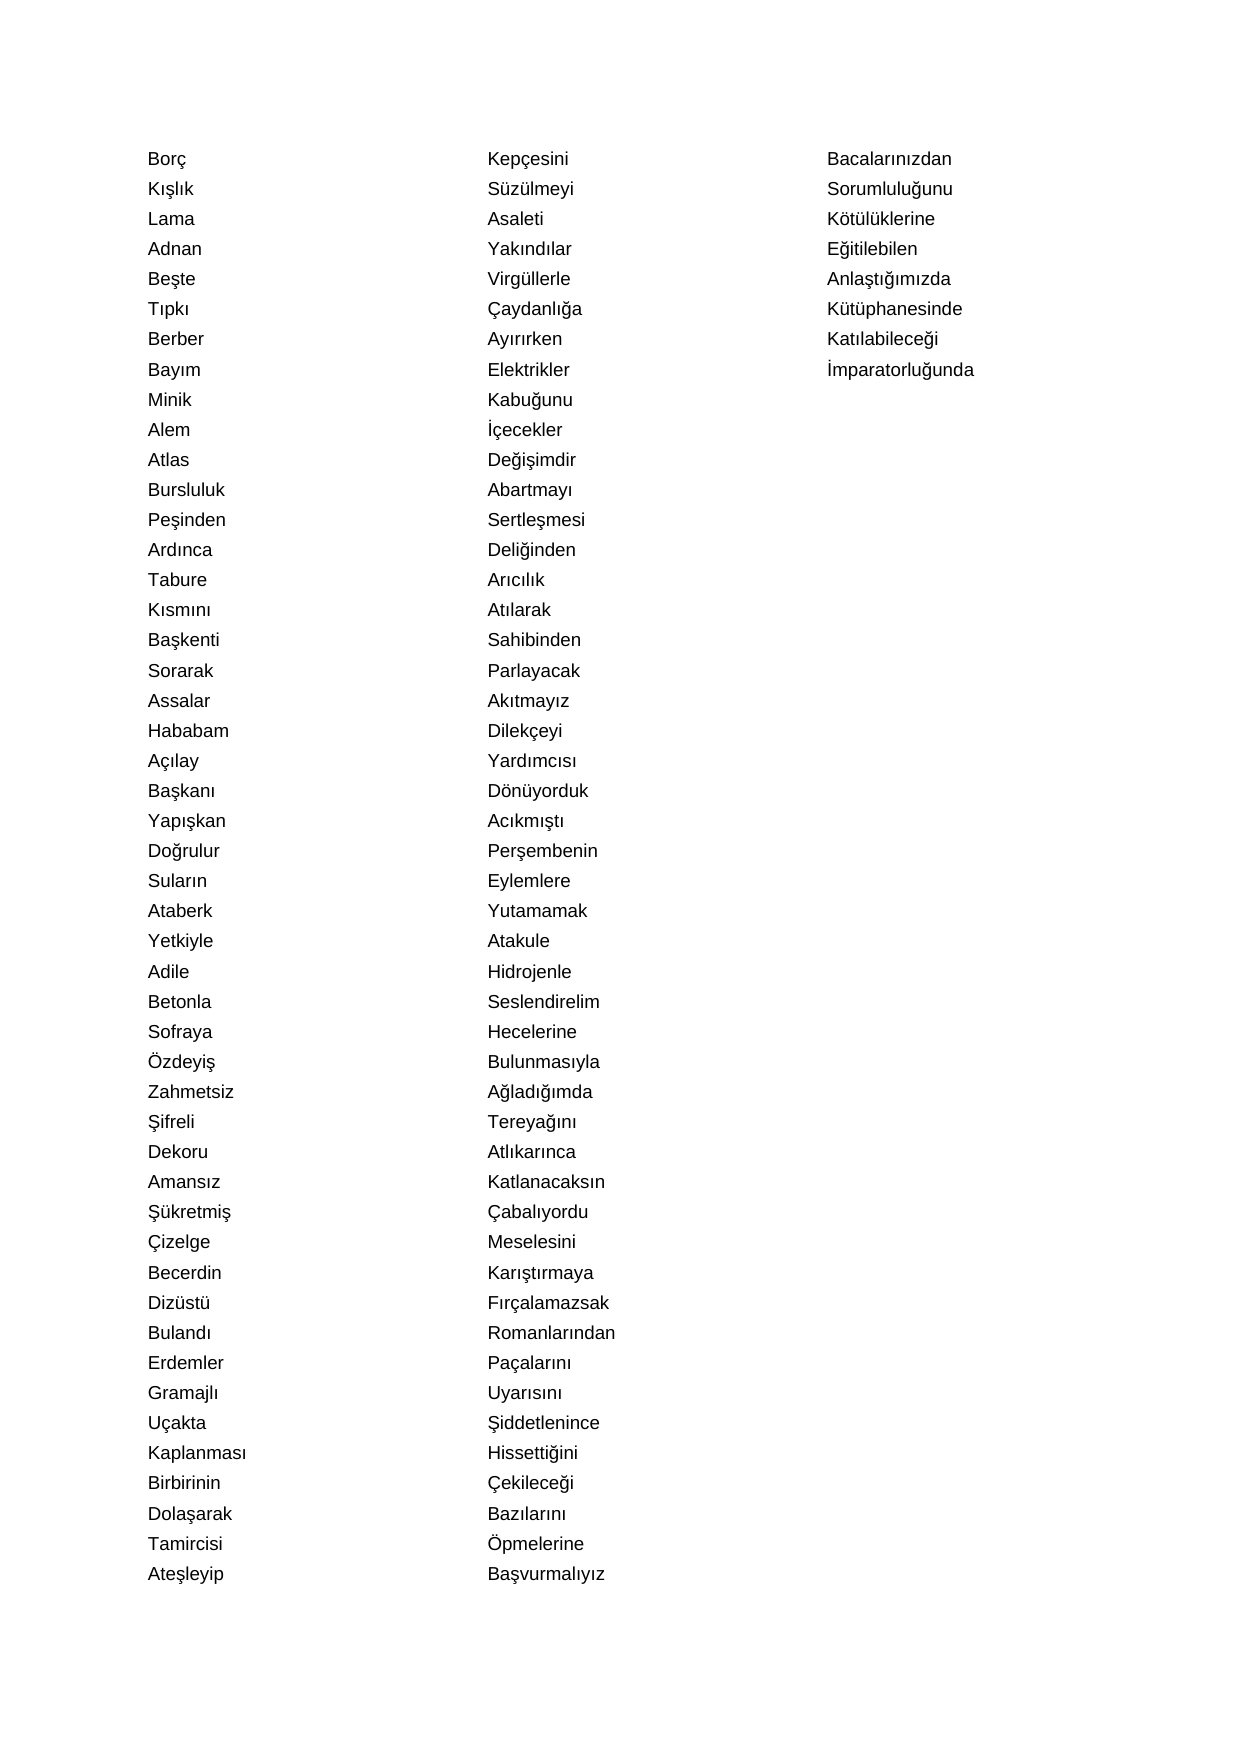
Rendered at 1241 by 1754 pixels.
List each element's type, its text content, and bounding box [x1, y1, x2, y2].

text Doğrulur [148, 840, 413, 862]
text Betonla [148, 991, 413, 1012]
text Abartmayı [487, 479, 753, 500]
text Dekoru [148, 1141, 413, 1163]
text Eğitilebilen [827, 238, 1093, 259]
text Akıtmayız [487, 689, 753, 711]
text Romanlarından [487, 1322, 753, 1343]
text Eylemlere [487, 870, 753, 892]
text Fırçalamazsak [487, 1292, 753, 1313]
text Uyarısını [487, 1382, 753, 1403]
text Bulandı [148, 1322, 413, 1343]
text Asaleti [487, 208, 753, 229]
text Virgüllerle [487, 268, 753, 289]
text Bazılarını [487, 1502, 753, 1524]
text Assalar [148, 689, 413, 711]
text Minik [148, 388, 413, 410]
text Zahmetsiz [148, 1081, 413, 1102]
text Sorumluluğunu [827, 178, 1093, 199]
text Anlaştığımızda [827, 268, 1093, 289]
text Çaydanlığa [487, 298, 753, 320]
text Ataberk [148, 900, 413, 922]
text Başkenti [148, 629, 413, 651]
text Yardımcısı [487, 750, 753, 771]
text Dolaşarak [148, 1502, 413, 1524]
text Becerdin [148, 1261, 413, 1283]
text Bayım [148, 358, 413, 380]
text Sorarak [148, 659, 413, 681]
text Uçakta [148, 1412, 413, 1433]
text Paçalarını [487, 1352, 753, 1373]
text Seslendirelim [487, 991, 753, 1012]
text Başkanı [148, 780, 413, 801]
text Perşembenin [487, 840, 753, 862]
text Adnan [148, 238, 413, 259]
text Kısmını [148, 599, 413, 621]
text Arıcılık [487, 569, 753, 591]
text Ateşleyip [148, 1562, 413, 1584]
text Öpmelerine [487, 1532, 753, 1554]
text Yakındılar [487, 238, 753, 259]
text Parlayacak [487, 659, 753, 681]
text İçecekler [487, 418, 753, 440]
text Kaplanması [148, 1442, 413, 1464]
text Başvurmalıyız [487, 1562, 753, 1584]
text Bulunmasıyla [487, 1051, 753, 1072]
text Yutamamak [487, 900, 753, 922]
text Kepçesini [487, 148, 753, 169]
text Kötülüklerine [827, 208, 1093, 229]
text Tamircisi [148, 1532, 413, 1554]
text Sofraya [148, 1021, 413, 1042]
text Dizüstü [148, 1292, 413, 1313]
text Alem [148, 418, 413, 440]
text Lama [148, 208, 413, 229]
text Çizelge [148, 1231, 413, 1253]
text Deliğinden [487, 539, 753, 561]
text Hidrojenle [487, 960, 753, 982]
text Süzülmeyi [487, 178, 753, 199]
text Peşinden [148, 509, 413, 530]
text Elektrikler [487, 358, 753, 380]
text Hissettiğini [487, 1442, 753, 1464]
text Yetkiyle [148, 930, 413, 952]
text Tıpkı [148, 298, 413, 320]
text Ağladığımda [487, 1081, 753, 1102]
text Erdemler [148, 1352, 413, 1373]
text Hababam [148, 719, 413, 741]
text Berber [148, 328, 413, 350]
text Suların [148, 870, 413, 892]
text Hecelerine [487, 1021, 753, 1042]
text Meselesini [487, 1231, 753, 1253]
text Tabure [148, 569, 413, 591]
text Kütüphanesinde [827, 298, 1093, 320]
text Tereyağını [487, 1111, 753, 1132]
text Sahibinden [487, 629, 753, 651]
text Dönüyorduk [487, 780, 753, 801]
text Amansız [148, 1171, 413, 1193]
text Şiddetlenince [487, 1412, 753, 1433]
text Birbirinin [148, 1472, 413, 1494]
text Karıştırmaya [487, 1261, 753, 1283]
text Şükretmiş [148, 1201, 413, 1223]
text Acıkmıştı [487, 810, 753, 831]
text Atlıkarınca [487, 1141, 753, 1163]
text Ardınca [148, 539, 413, 561]
text Atılarak [487, 599, 753, 621]
text Yapışkan [148, 810, 413, 831]
text Ayırırken [487, 328, 753, 350]
text Kabuğunu [487, 388, 753, 410]
text Kışlık [148, 178, 413, 199]
text Borç [147, 148, 413, 169]
text Değişimdir [487, 449, 753, 470]
text Bursluluk [148, 479, 413, 500]
text Beşte [148, 268, 413, 289]
text İmparatorluğunda [827, 358, 1093, 380]
text Sertleşmesi [487, 509, 753, 530]
text Katlanacaksın [487, 1171, 753, 1193]
text Katılabileceği [827, 328, 1093, 350]
text Atlas [148, 449, 413, 470]
text Adile [148, 960, 413, 982]
text Gramajlı [148, 1382, 413, 1403]
text Şifreli [148, 1111, 413, 1132]
text Çekileceği [487, 1472, 753, 1494]
text Bacalarınızdan [827, 148, 1093, 169]
text Özdeyiş [148, 1051, 413, 1072]
text Dilekçeyi [487, 719, 753, 741]
text Atakule [487, 930, 753, 952]
text Çabalıyordu [487, 1201, 753, 1223]
text Açılay [148, 750, 413, 771]
